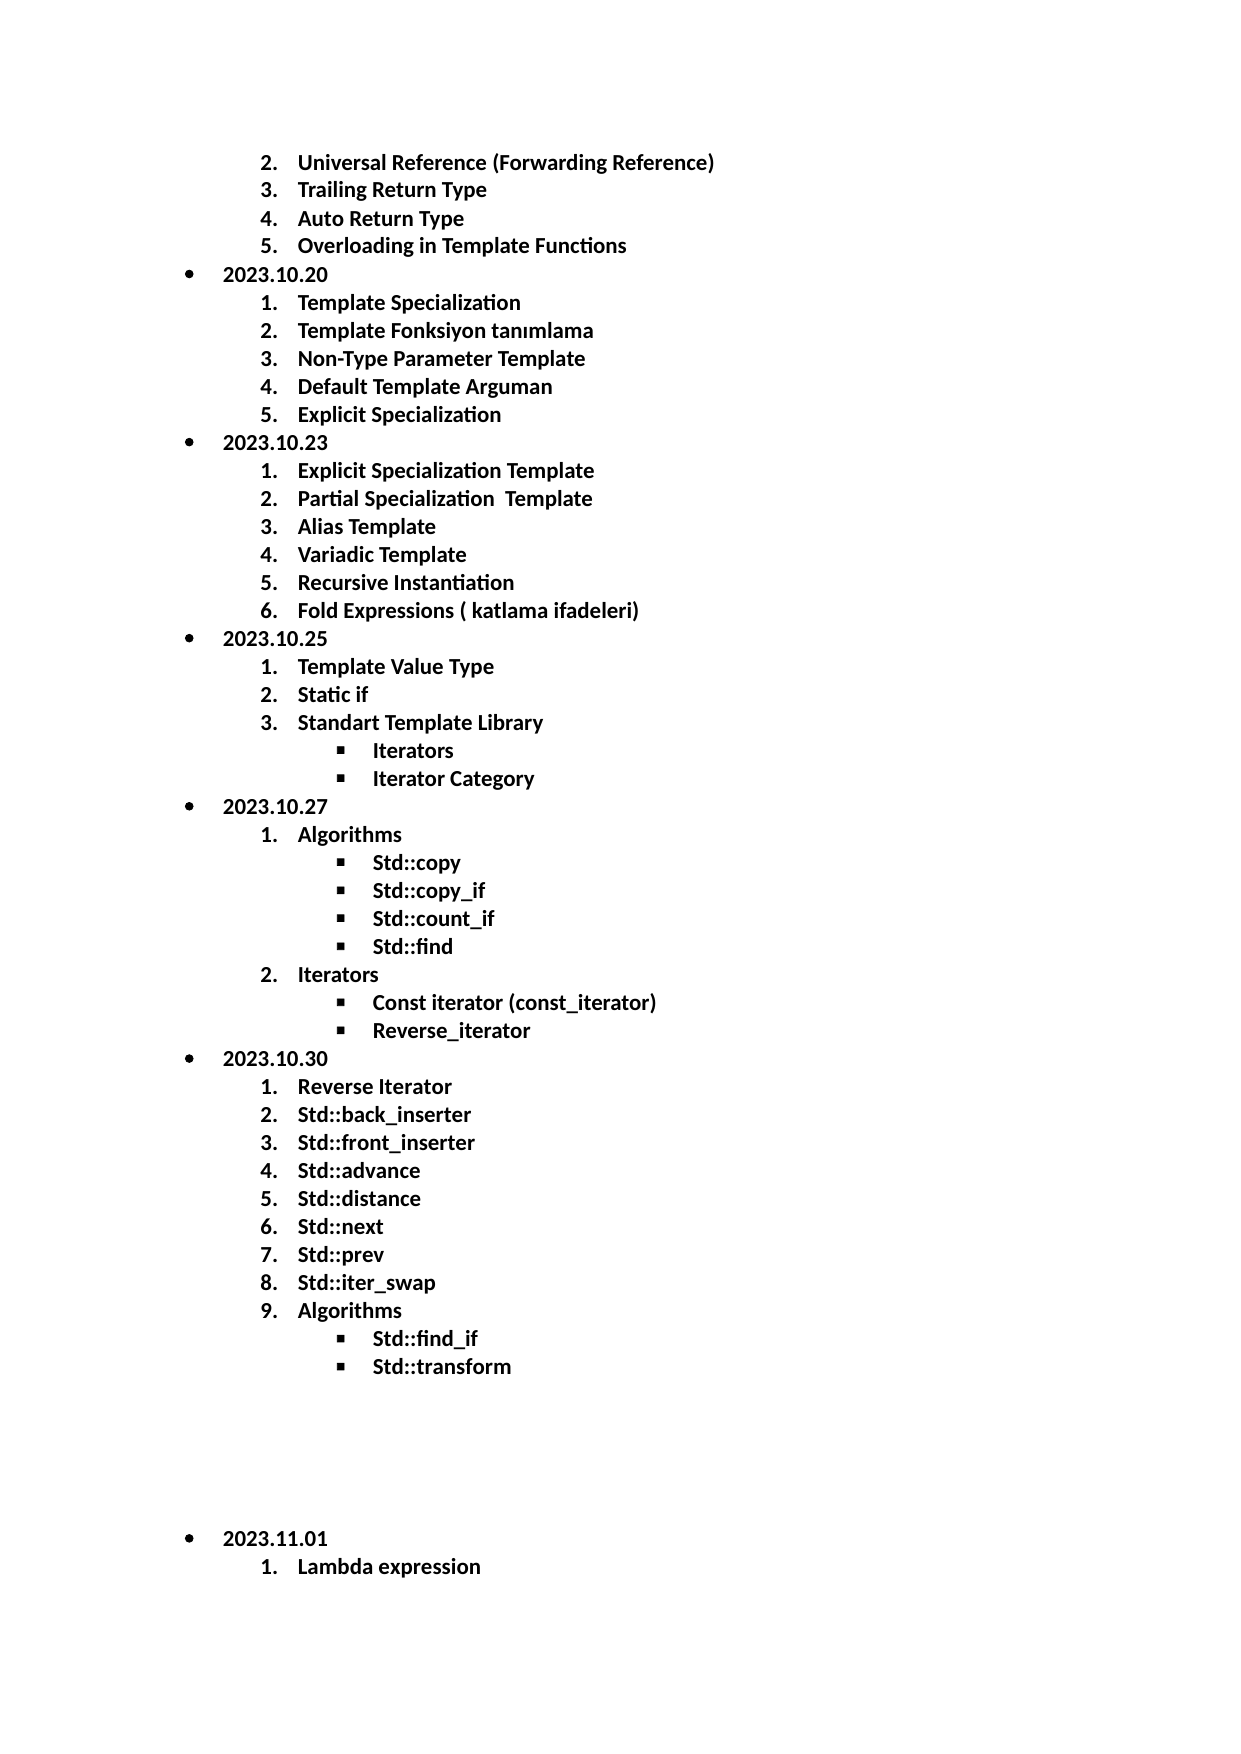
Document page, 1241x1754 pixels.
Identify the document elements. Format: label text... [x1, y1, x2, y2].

list Std::copy_if [335, 876, 1093, 904]
list Std::distance [260, 1184, 1093, 1212]
list 2023.10.27 [185, 792, 1093, 820]
list Const iterator (const_iterator) [335, 988, 1093, 1016]
list Lambda expression [260, 1552, 1093, 1580]
list Std::count_if [335, 904, 1093, 932]
list Std::advance [260, 1156, 1093, 1184]
list Std::find [335, 932, 1093, 960]
list Template Value Type [260, 652, 1093, 680]
list Std::iter_swap [260, 1268, 1093, 1296]
list 2023.10.20 [185, 260, 1093, 288]
list Explicit Specialization [260, 400, 1093, 428]
list Recursive Instantiation [260, 568, 1093, 596]
list Static if [260, 680, 1093, 708]
list Std::copy [335, 848, 1093, 876]
list 2023.10.23 [185, 428, 1093, 456]
list Reverse_iterator [335, 1016, 1093, 1044]
list Std::transform [335, 1352, 1093, 1381]
list Iterators [335, 736, 1093, 764]
list Template Fonksiyon tanımlama [260, 316, 1093, 344]
list Std::next [260, 1212, 1093, 1240]
list Standart Template Library [260, 708, 1093, 736]
list Std::prev [260, 1240, 1093, 1268]
list Iterator Category [335, 764, 1093, 792]
list Std::find_if [335, 1324, 1093, 1352]
list Overloading in Template Functions [260, 232, 1093, 260]
list Algorithms [260, 820, 1093, 848]
list Std::front_inserter [260, 1128, 1093, 1156]
list Explicit Specialization Template [260, 456, 1093, 484]
list Template Specialization [260, 288, 1093, 316]
list Variadic Template [260, 540, 1093, 568]
list Auto Return Type [260, 204, 1093, 232]
list Reverse Iterator [260, 1072, 1093, 1100]
list Trailing Return Type [260, 176, 1093, 204]
list Algorithms [260, 1296, 1093, 1324]
list Std::back_inserter [260, 1100, 1093, 1128]
list 2023.10.25 [185, 624, 1093, 652]
list 2023.11.01 [185, 1524, 1093, 1552]
list Universal Reference (Forwarding Reference) [260, 148, 1093, 176]
list Default Template Arguman [260, 372, 1093, 400]
list Partial Specialization Template [260, 484, 1093, 512]
list Iterators [260, 960, 1093, 988]
list Non-Type Parameter Template [260, 344, 1093, 372]
list Fold Expressions ( katlama ifadeleri) [260, 596, 1093, 624]
list 2023.10.30 [185, 1044, 1093, 1072]
list Alias Template [260, 512, 1093, 540]
